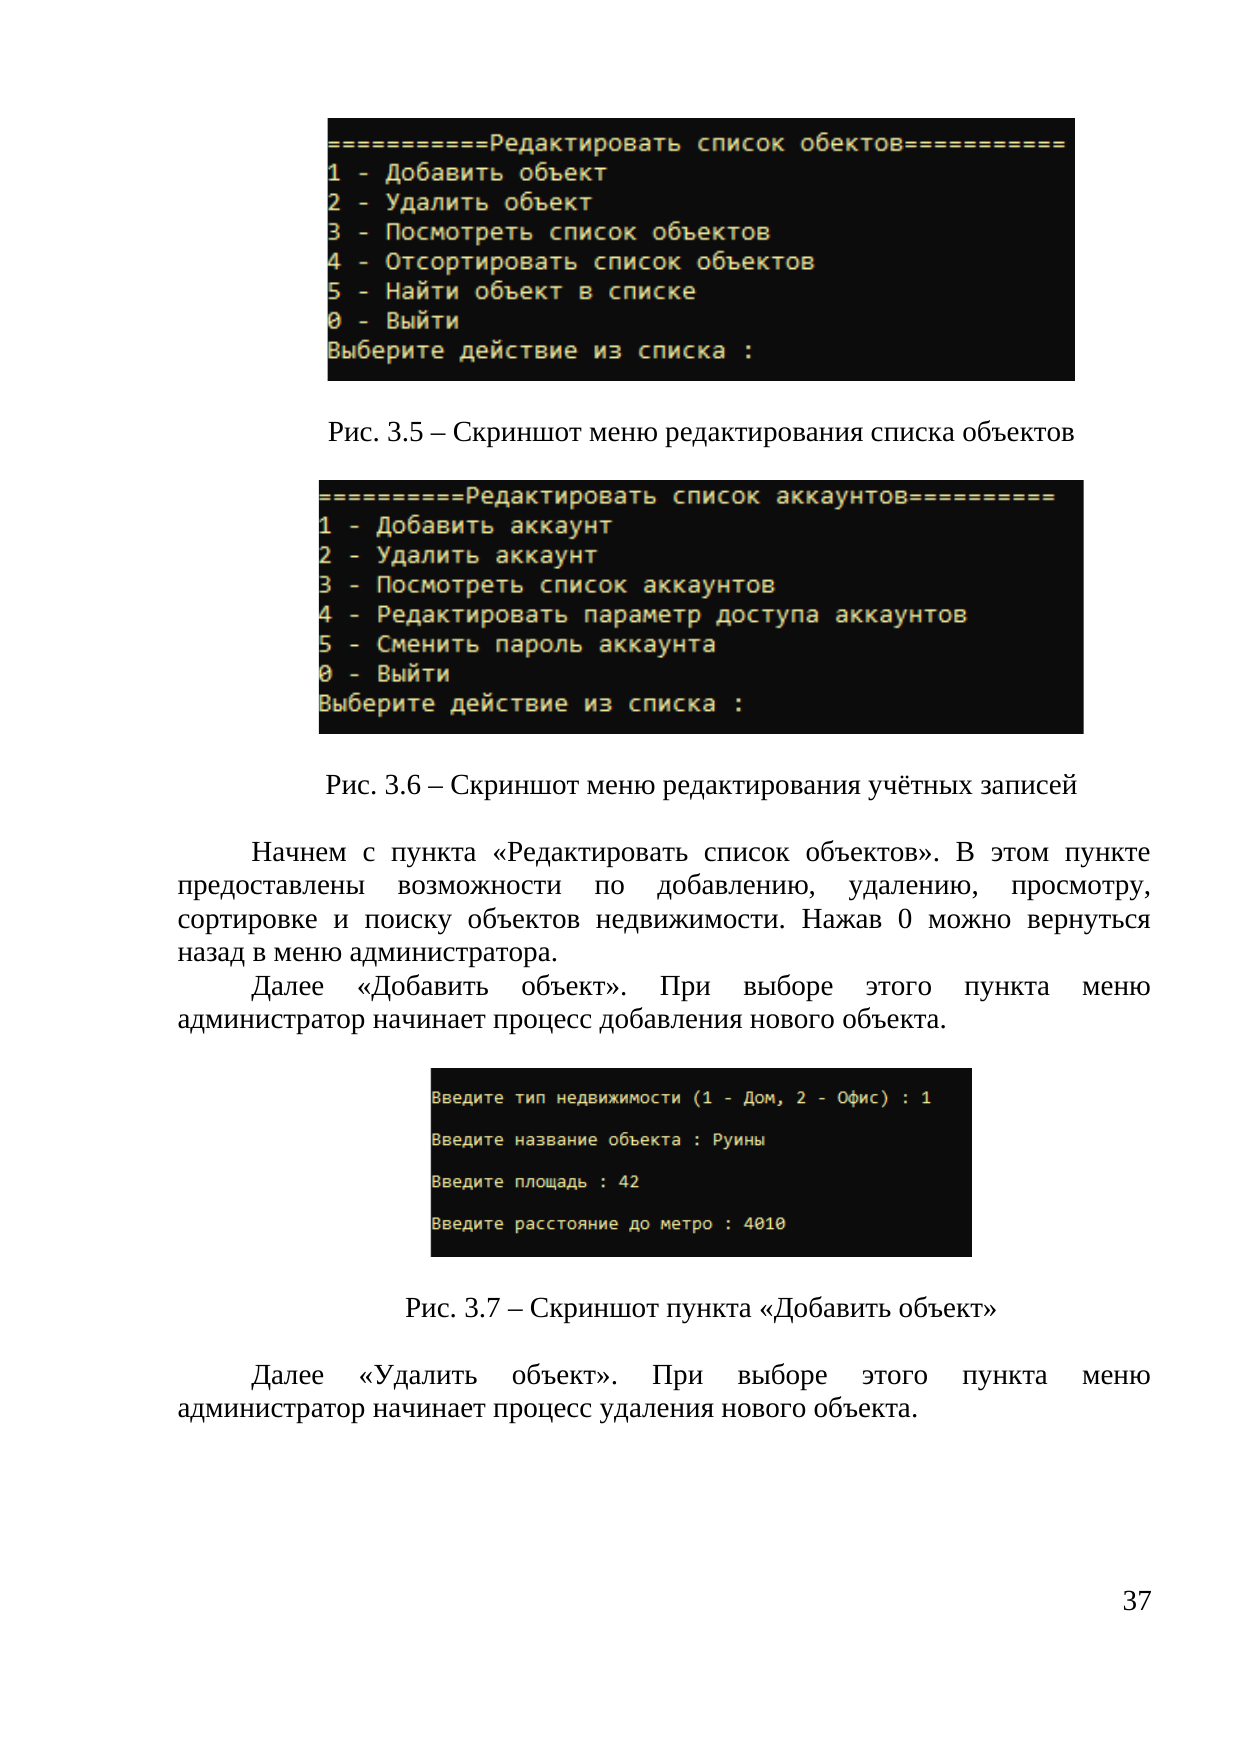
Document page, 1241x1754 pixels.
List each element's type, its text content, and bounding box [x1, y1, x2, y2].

text Начнем с пункта «Редактировать список объектов». В этом пункте предоставлены возможности по добавлению, удалению, просмотру, сортировке и поиску объектов недвижимости. Нажав 0 можно вернуться назад в меню администратора. [177, 834, 1152, 968]
picture [318, 480, 1084, 734]
text Рис. 3.5 – Скриншот меню редактирования списка объектов [177, 414, 1152, 447]
picture [430, 1068, 972, 1257]
text Далее «Добавить объект». При выборе этого пункта меню администратор начинает процесс добавления нового объекта. [177, 968, 1152, 1035]
text Рис. 3.6 – Скриншот меню редактирования учётных записей [177, 767, 1152, 800]
text Рис. 3.7 – Скриншот пункта «Добавить объект» [177, 1290, 1152, 1323]
text Далее «Удалить объект». При выборе этого пункта меню администратор начинает процесс удаления нового объекта. [177, 1357, 1152, 1424]
picture [327, 118, 1075, 381]
